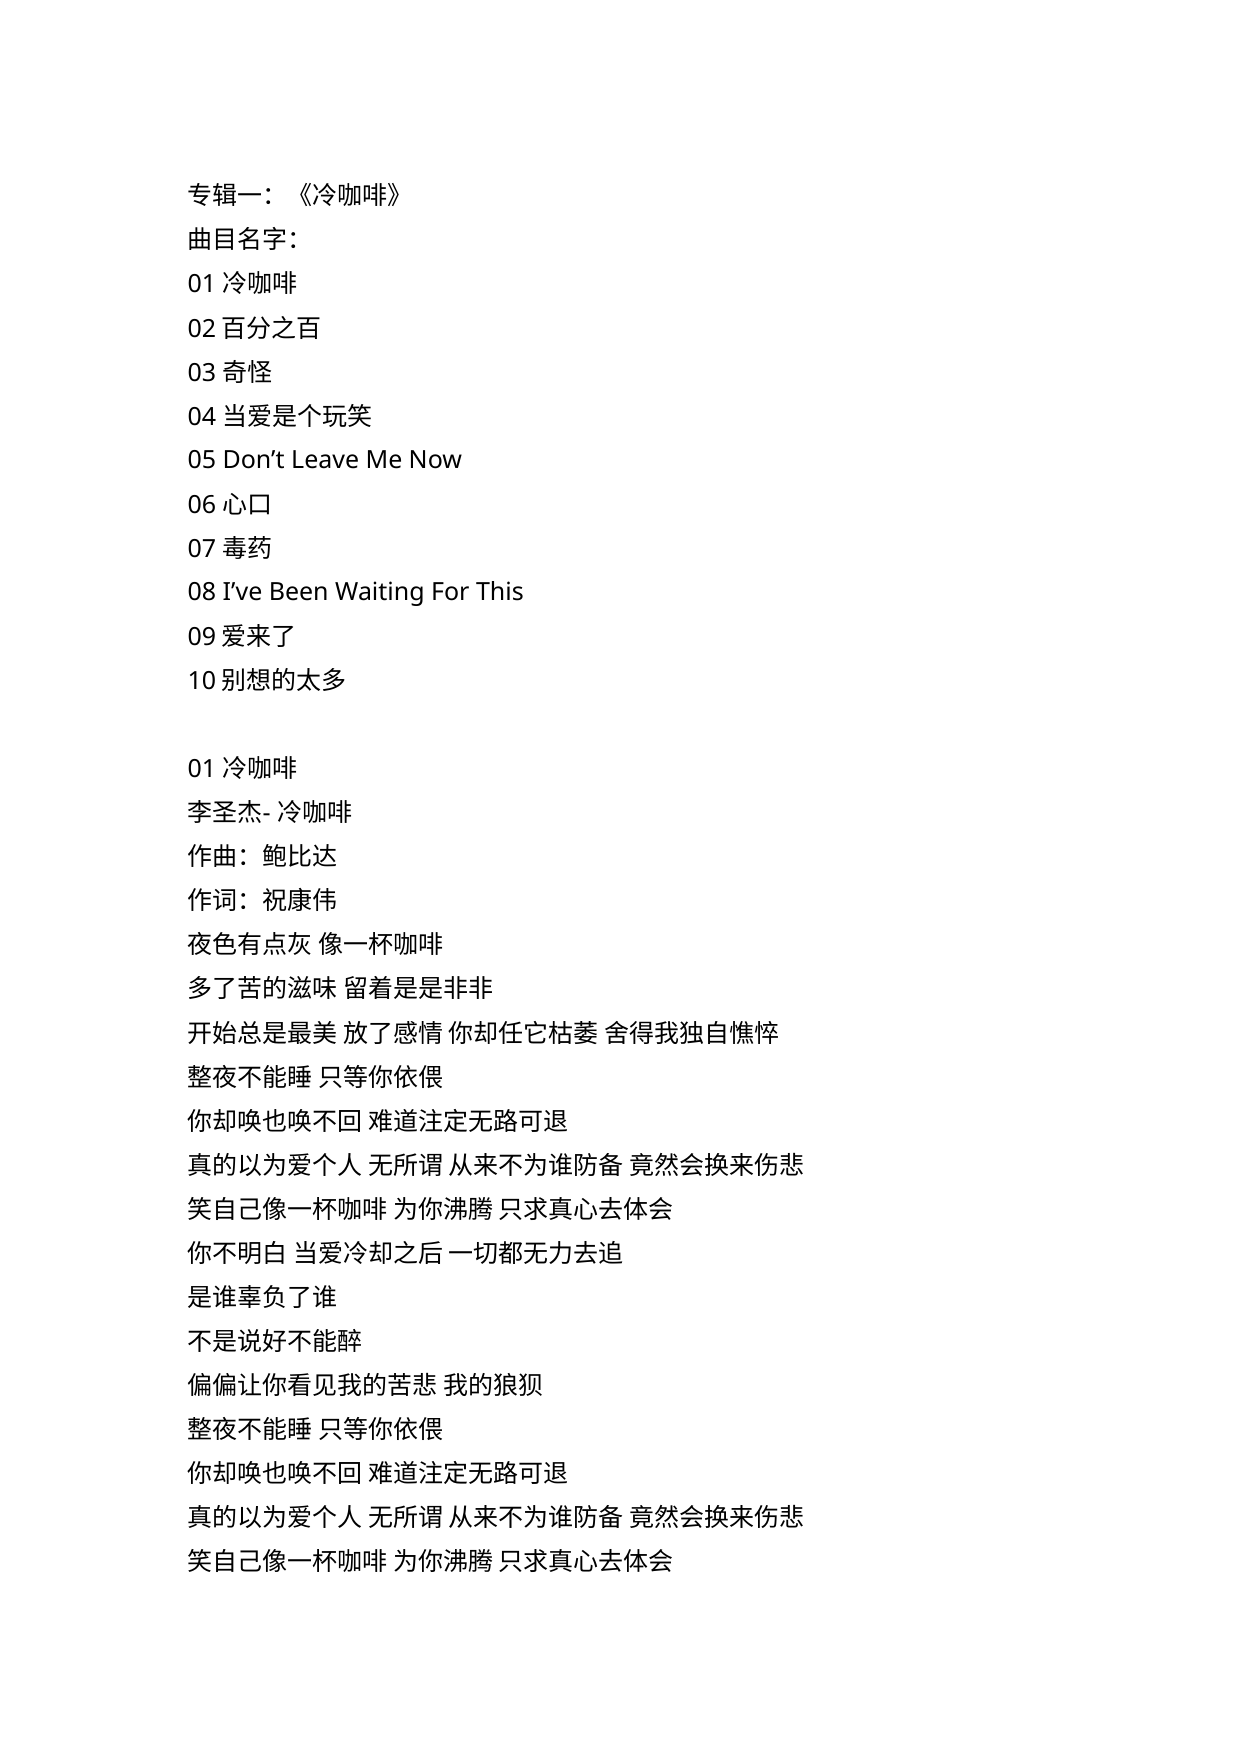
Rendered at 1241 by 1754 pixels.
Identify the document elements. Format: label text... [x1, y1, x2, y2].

text 不是说好不能醉 [187, 1318, 1053, 1362]
text 09爱来了 [187, 613, 1053, 657]
text 10别想的太多 [187, 657, 1053, 701]
text 你却唤也唤不回 难道注定无路可退 [187, 1097, 1053, 1141]
text 作词：祝康伟 [187, 877, 1053, 921]
text 你不明白 当爱冷却之后 一切都无力去追 [187, 1229, 1053, 1273]
text 05 Don’t Leave Me Now [187, 436, 1053, 480]
text 02百分之百 [187, 304, 1053, 348]
text 07 毒药 [187, 524, 1053, 568]
text 笑自己像一杯咖啡 为你沸腾 只求真心去体会 [187, 1185, 1053, 1229]
text 04 当爱是个玩笑 [187, 392, 1053, 436]
text 笑自己像一杯咖啡 为你沸腾 只求真心去体会 [187, 1538, 1053, 1582]
text 曲目名字： [187, 216, 1053, 260]
text 专辑一：《冷咖啡》 [187, 172, 1053, 216]
text 06 心口 [187, 480, 1053, 524]
text 08 I’ve Been Waiting For This [187, 568, 1053, 613]
text 真的以为爱个人 无所谓 从来不为谁防备 竟然会换来伤悲 [187, 1494, 1053, 1538]
text 是谁辜负了谁 [187, 1273, 1053, 1318]
text 你却唤也唤不回 难道注定无路可退 [187, 1450, 1053, 1494]
text 李圣杰- 冷咖啡 [187, 789, 1053, 833]
text 偏偏让你看见我的苦悲 我的狼狈 [187, 1362, 1053, 1406]
text 开始总是最美 放了感情 你却任它枯萎 舍得我独自憔悴 [187, 1009, 1053, 1053]
text 01 冷咖啡 [187, 745, 1053, 789]
text 真的以为爱个人 无所谓 从来不为谁防备 竟然会换来伤悲 [187, 1141, 1053, 1185]
text 多了苦的滋味 留着是是非非 [187, 965, 1053, 1009]
text 01 冷咖啡 [187, 260, 1053, 304]
text 整夜不能睡 只等你依偎 [187, 1053, 1053, 1097]
text 03 奇怪 [187, 348, 1053, 392]
text 整夜不能睡 只等你依偎 [187, 1406, 1053, 1450]
text 夜色有点灰 像一杯咖啡 [187, 921, 1053, 965]
text 作曲：鲍比达 [187, 833, 1053, 877]
